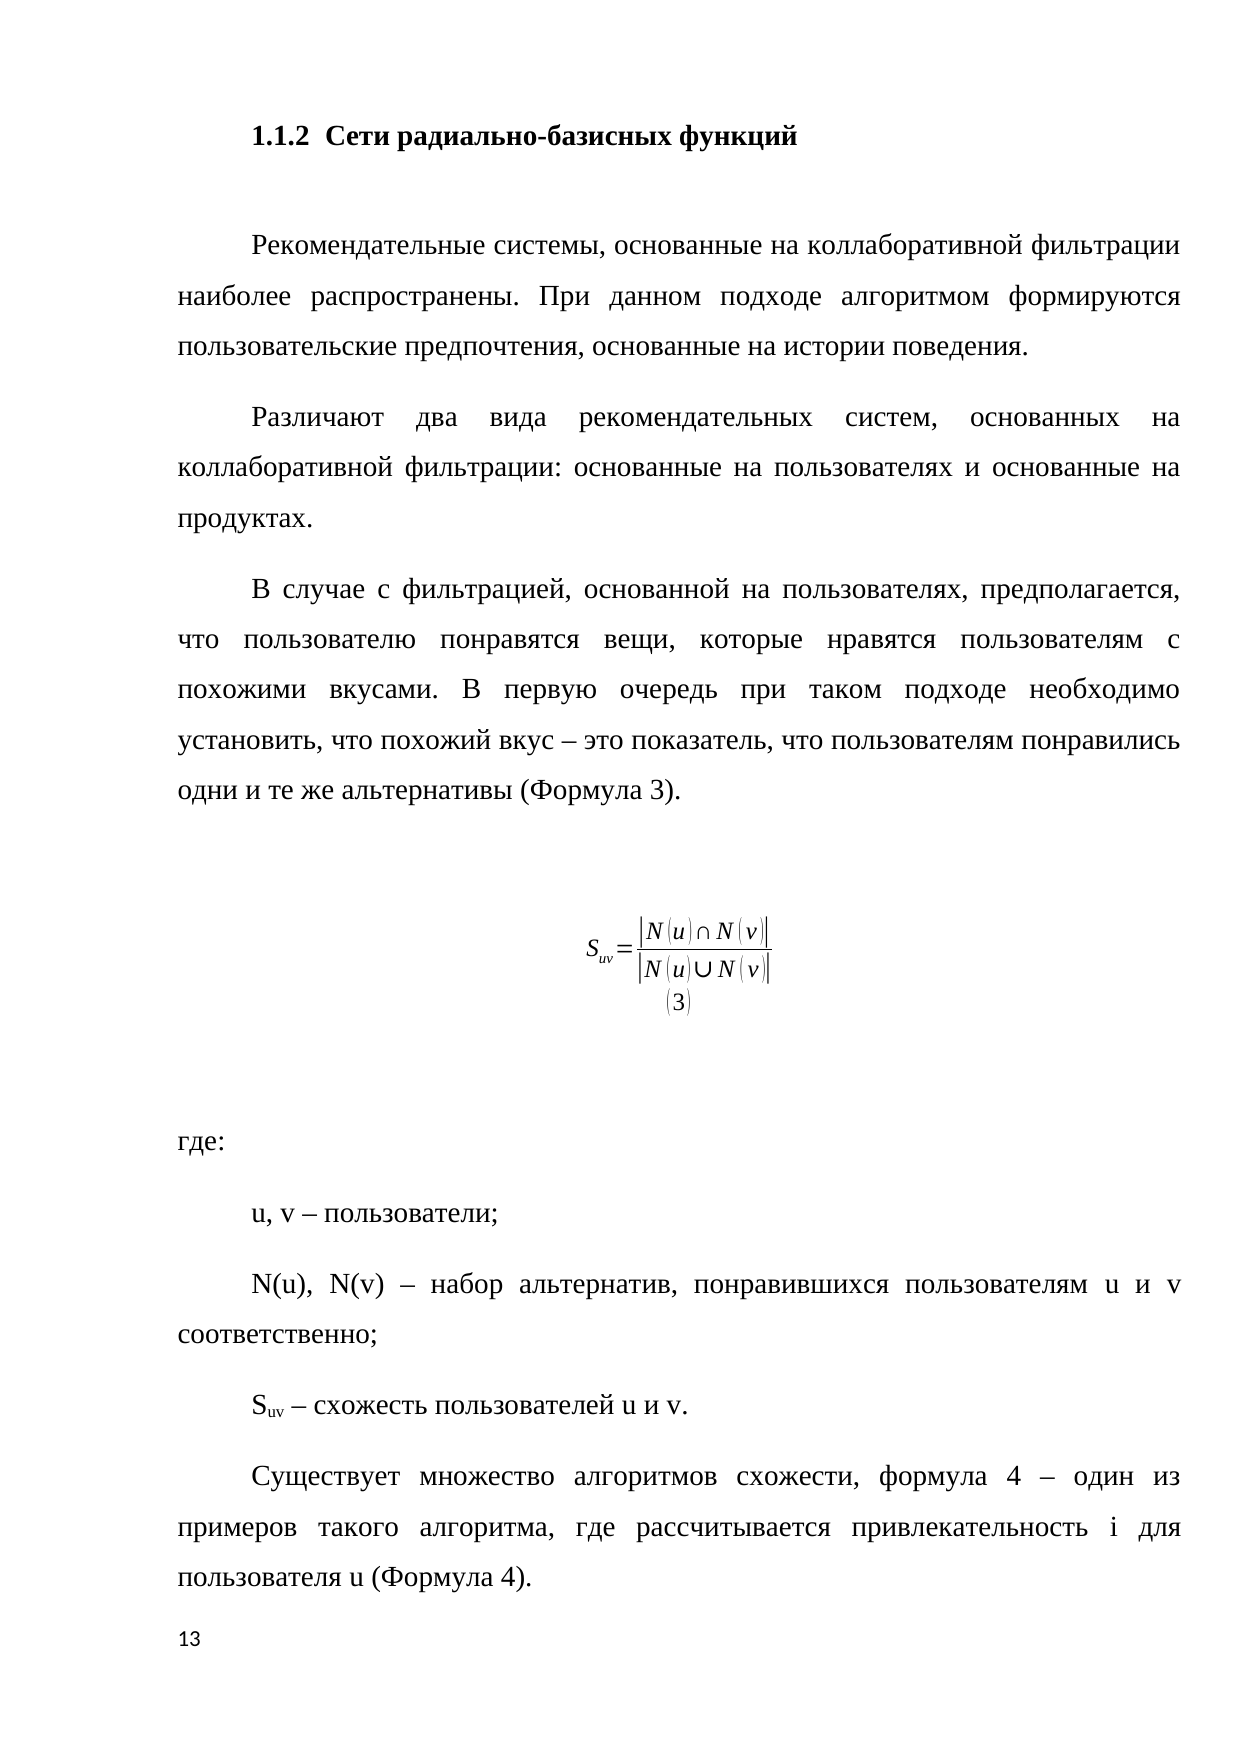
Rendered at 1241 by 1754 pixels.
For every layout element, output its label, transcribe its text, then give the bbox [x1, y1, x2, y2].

text Существует множество алгоритмов схожести, формула 4 – один из примеров такого алгоритма, где рассчитывается привлекательность i для пользователя u (Формула 4). [177, 1458, 1181, 1593]
text Различают два вида рекомендательных систем, основанных на коллаборативной фильтрации: основанные на пользователях и основанные на продуктах. [177, 399, 1181, 533]
text Рекомендательные системы, основанные на коллаборативной фильтрации наиболее распространены. При данном подходе алгоритмом формируются пользовательские предпочтения, основанные на истории поведения. [177, 227, 1181, 362]
text В случае с фильтрацией, основанной на пользователях, предполагается, что пользователю понравятся вещи, которые нравятся пользователям с похожими вкусами. В первую очередь при таком подходе необходимо установить, что похожий вкус – это показатель, что пользователям понравились одни и те же альтернативы (Формула 3). [177, 571, 1181, 806]
text где: [177, 1123, 1181, 1157]
text Сети радиально-базисных функций [177, 118, 1181, 152]
text Suv – схожесть пользователей u и v. [177, 1387, 1181, 1421]
text u, v – пользователи; [177, 1195, 1181, 1228]
text N(u), N(v) – набор альтернатив, понравившихся пользователям u и v соответственно; [177, 1266, 1181, 1350]
